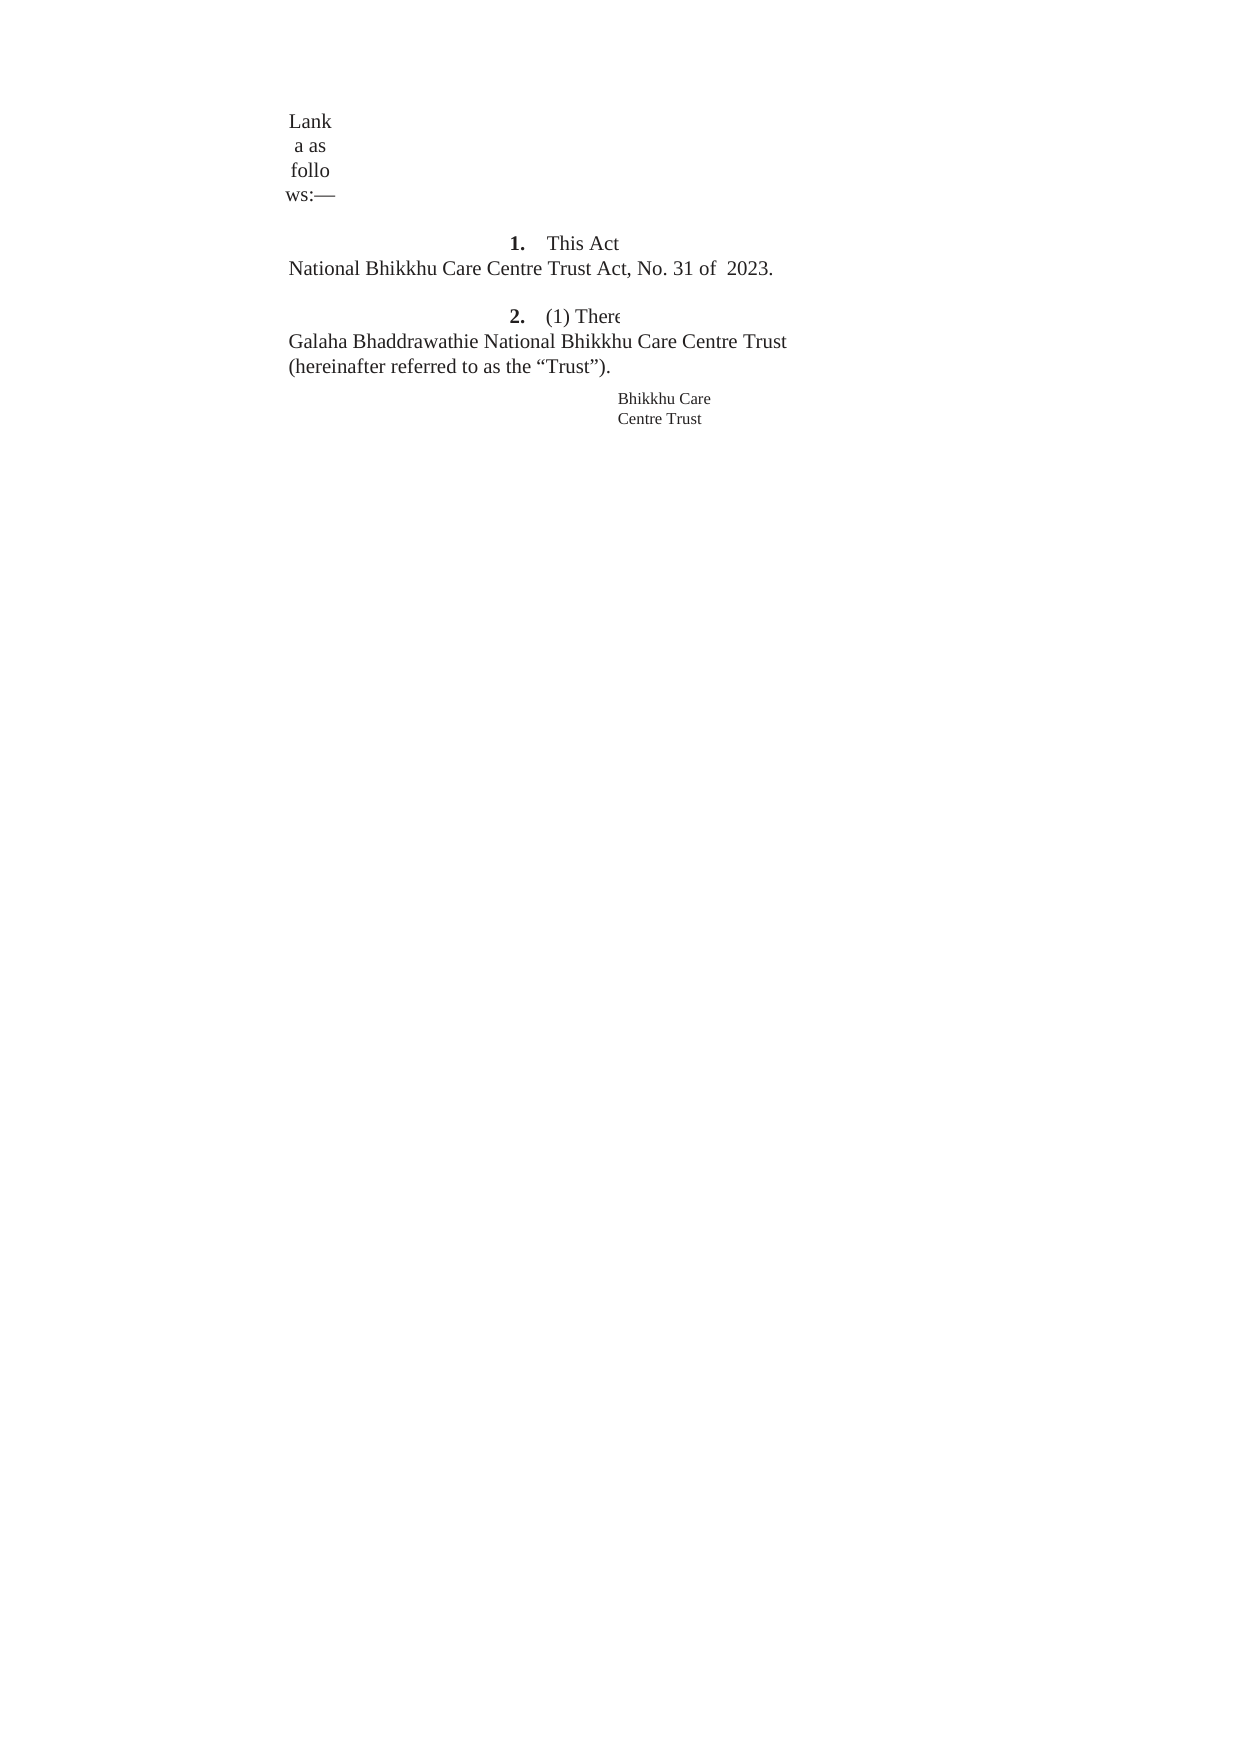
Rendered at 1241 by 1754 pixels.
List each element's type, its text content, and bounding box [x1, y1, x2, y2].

table_cell Galaha Bhaddrawathie National Bhikkhu Care Centre Trust (hereinafter referred to as the “Trust”). [212, 329, 620, 389]
table_header This Act may be cited as the Galaha Bhaddrawathie [525, 225, 620, 256]
table_cell (1) There shall be established a Trust to be called the [525, 291, 620, 329]
table_cell National Bhikkhu Care Centre Trust Act, No. 31 of 2023. [212, 256, 620, 291]
table_cell 2. [212, 291, 525, 329]
table_header 1. [212, 225, 525, 256]
